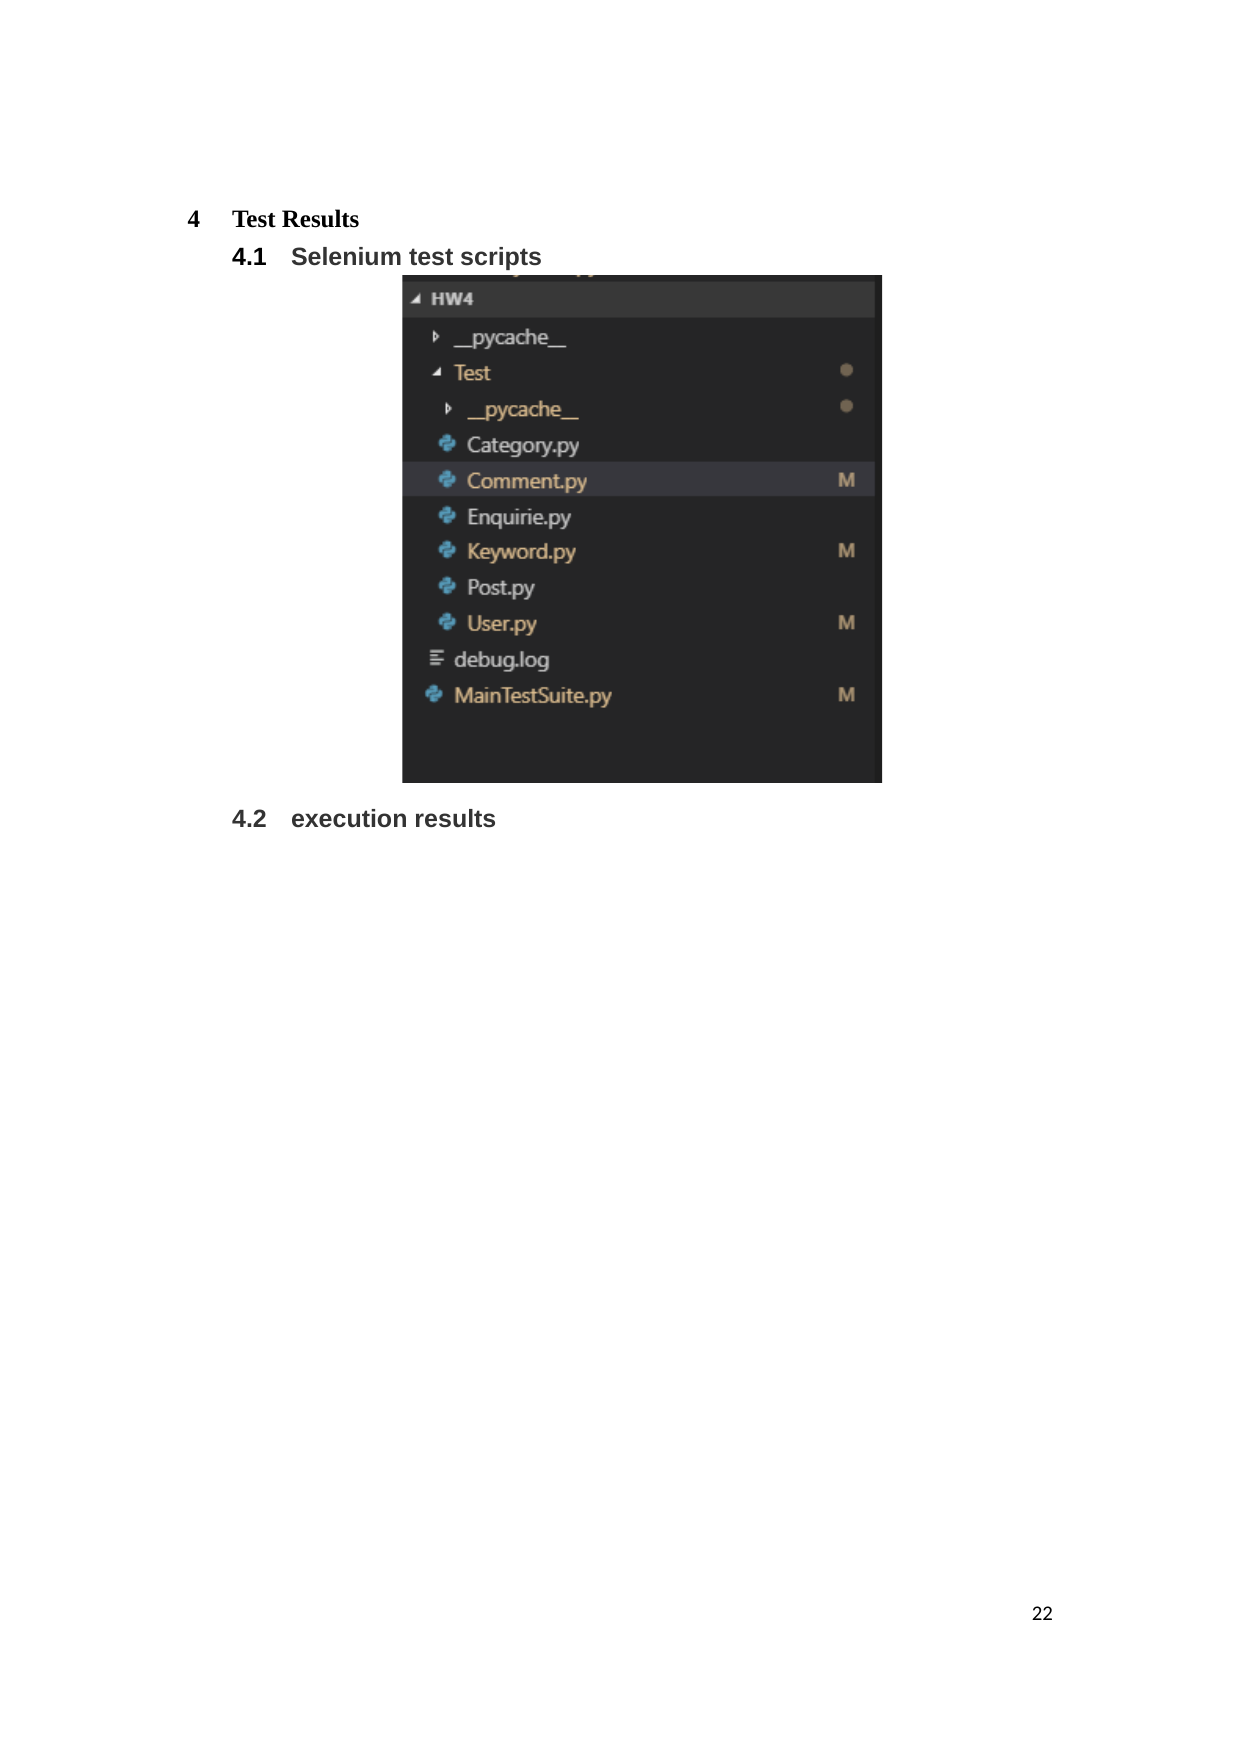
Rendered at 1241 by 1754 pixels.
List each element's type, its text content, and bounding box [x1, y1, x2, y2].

list Test Results [187, 200, 1053, 237]
list execution results [232, 800, 1053, 837]
picture [402, 275, 883, 783]
list Selenium test scripts [232, 237, 1053, 275]
